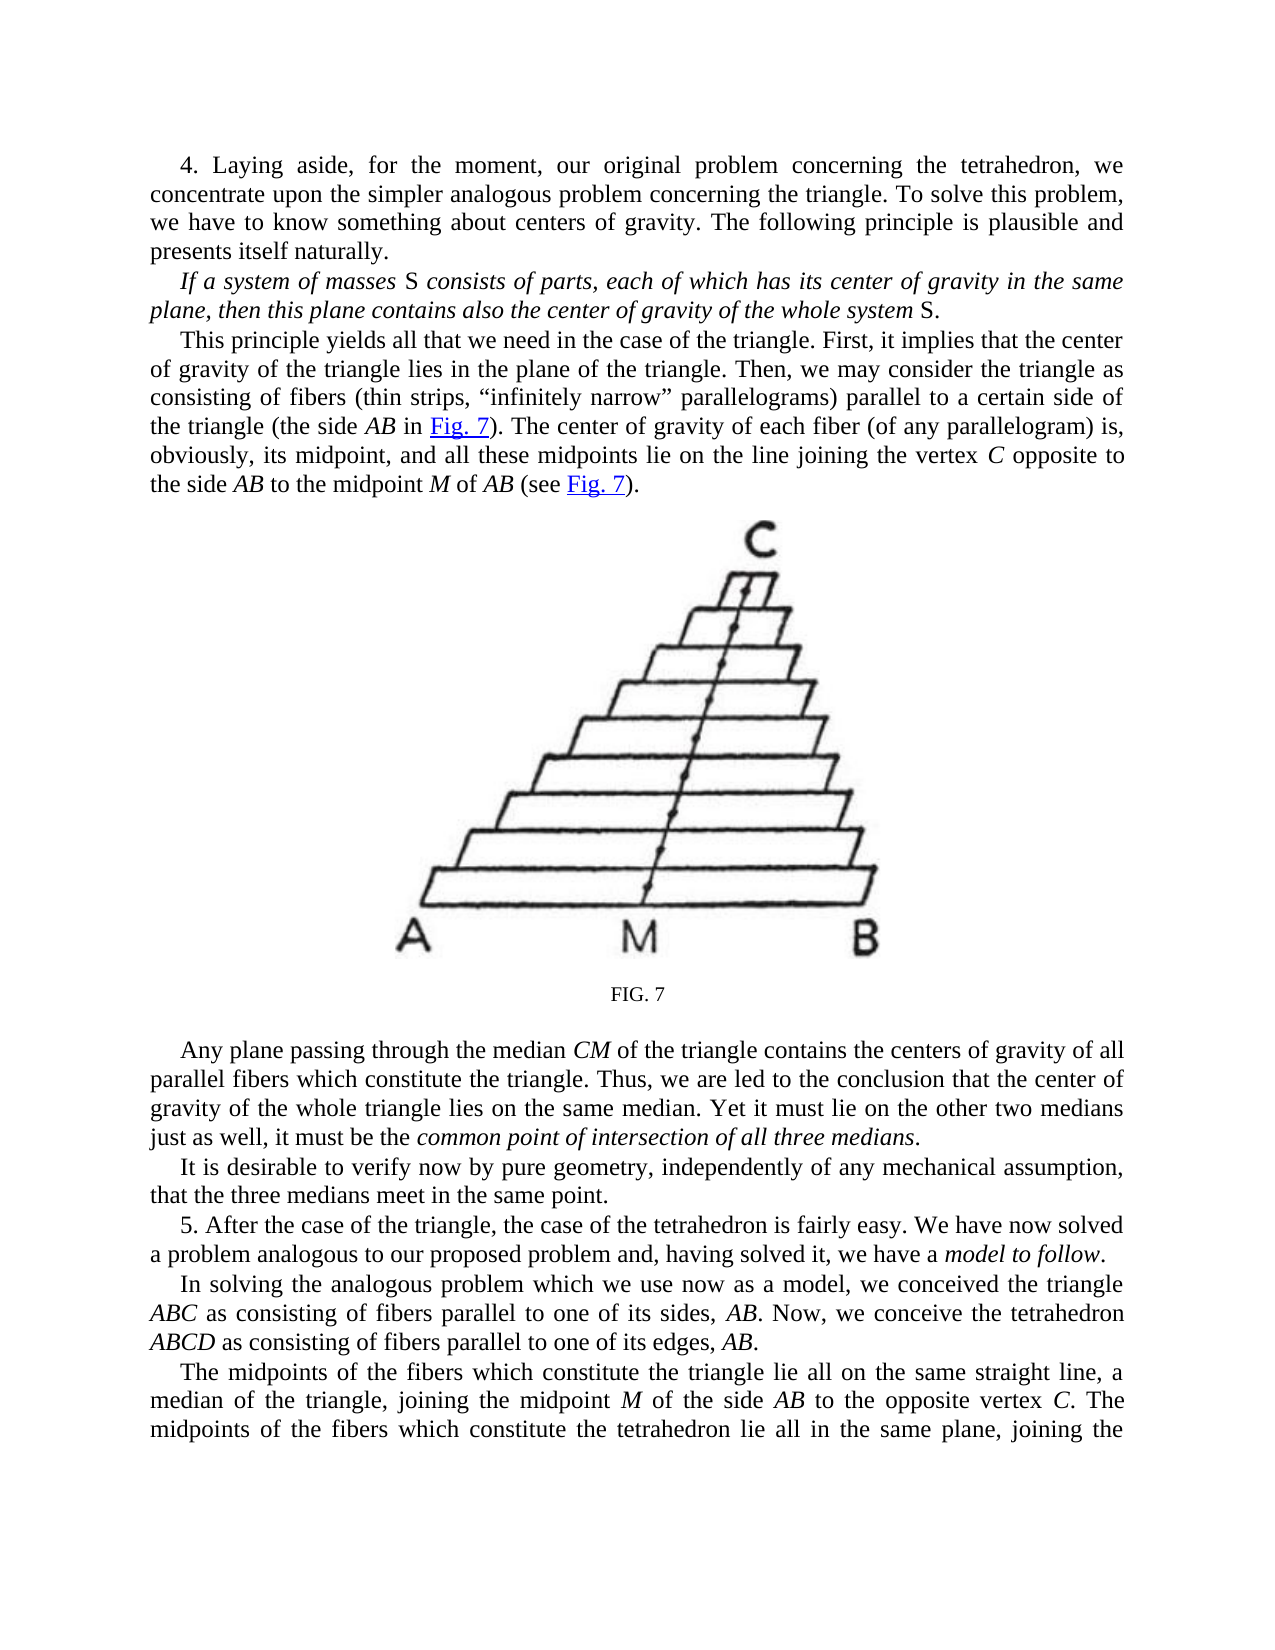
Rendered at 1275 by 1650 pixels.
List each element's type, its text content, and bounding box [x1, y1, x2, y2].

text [150, 1357, 1125, 1443]
text FIG. 7 [150, 982, 1125, 1006]
text 5. After the case of the triangle, the case of the tetrahedron is fairly easy. We have now solved a problem analogous to our proposed problem and, having solved it, we have a model to follow. [150, 1211, 1125, 1268]
text Any plane passing through the median CM of the triangle contains the centers of gravity of all parallel fibers which constitute the triangle. Thus, we are led to the conclusion that the center of gravity of the whole triangle lies on the same median. Yet it must lie on the other two medians just as well, it must be the common point of intersection of all three medians. [150, 1036, 1125, 1151]
text This principle yields all that we need in the case of the triangle. First, it implies that the center of gravity of the triangle lies in the plane of the triangle. Then, we may consider the triangle as consisting of fibers (thin strips, “infinitely narrow” parallelograms) parallel to a certain side of the triangle (the side AB in Fig. 7). The center of gravity of each fiber (of any parallelogram) is, obviously, its midpoint, and all these midpoints lie on the line joining the vertex C opposite to the side AB to the midpoint M of AB (see Fig. 7). [150, 325, 1125, 497]
picture [394, 520, 881, 959]
text 4. Laying aside, for the moment, our original problem concerning the tetrahedron, we concentrate upon the simpler analogous problem concerning the triangle. To solve this problem, we have to know something about centers of gravity. The following principle is plausible and presents itself naturally. [150, 150, 1125, 265]
text In solving the analogous problem which we use now as a model, we conceived the triangle ABC as consisting of fibers parallel to one of its sides, AB. Now, we conceive the tetrahedron ABCD as consisting of fibers parallel to one of its edges, AB. [150, 1269, 1125, 1356]
text It is desirable to verify now by pure geometry, independently of any mechanical assumption, that the three medians meet in the same point. [150, 1152, 1125, 1209]
text If a system of masses S consists of parts, each of which has its center of gravity in the same plane, then this plane contains also the center of gravity of the whole system S. [150, 266, 1125, 324]
